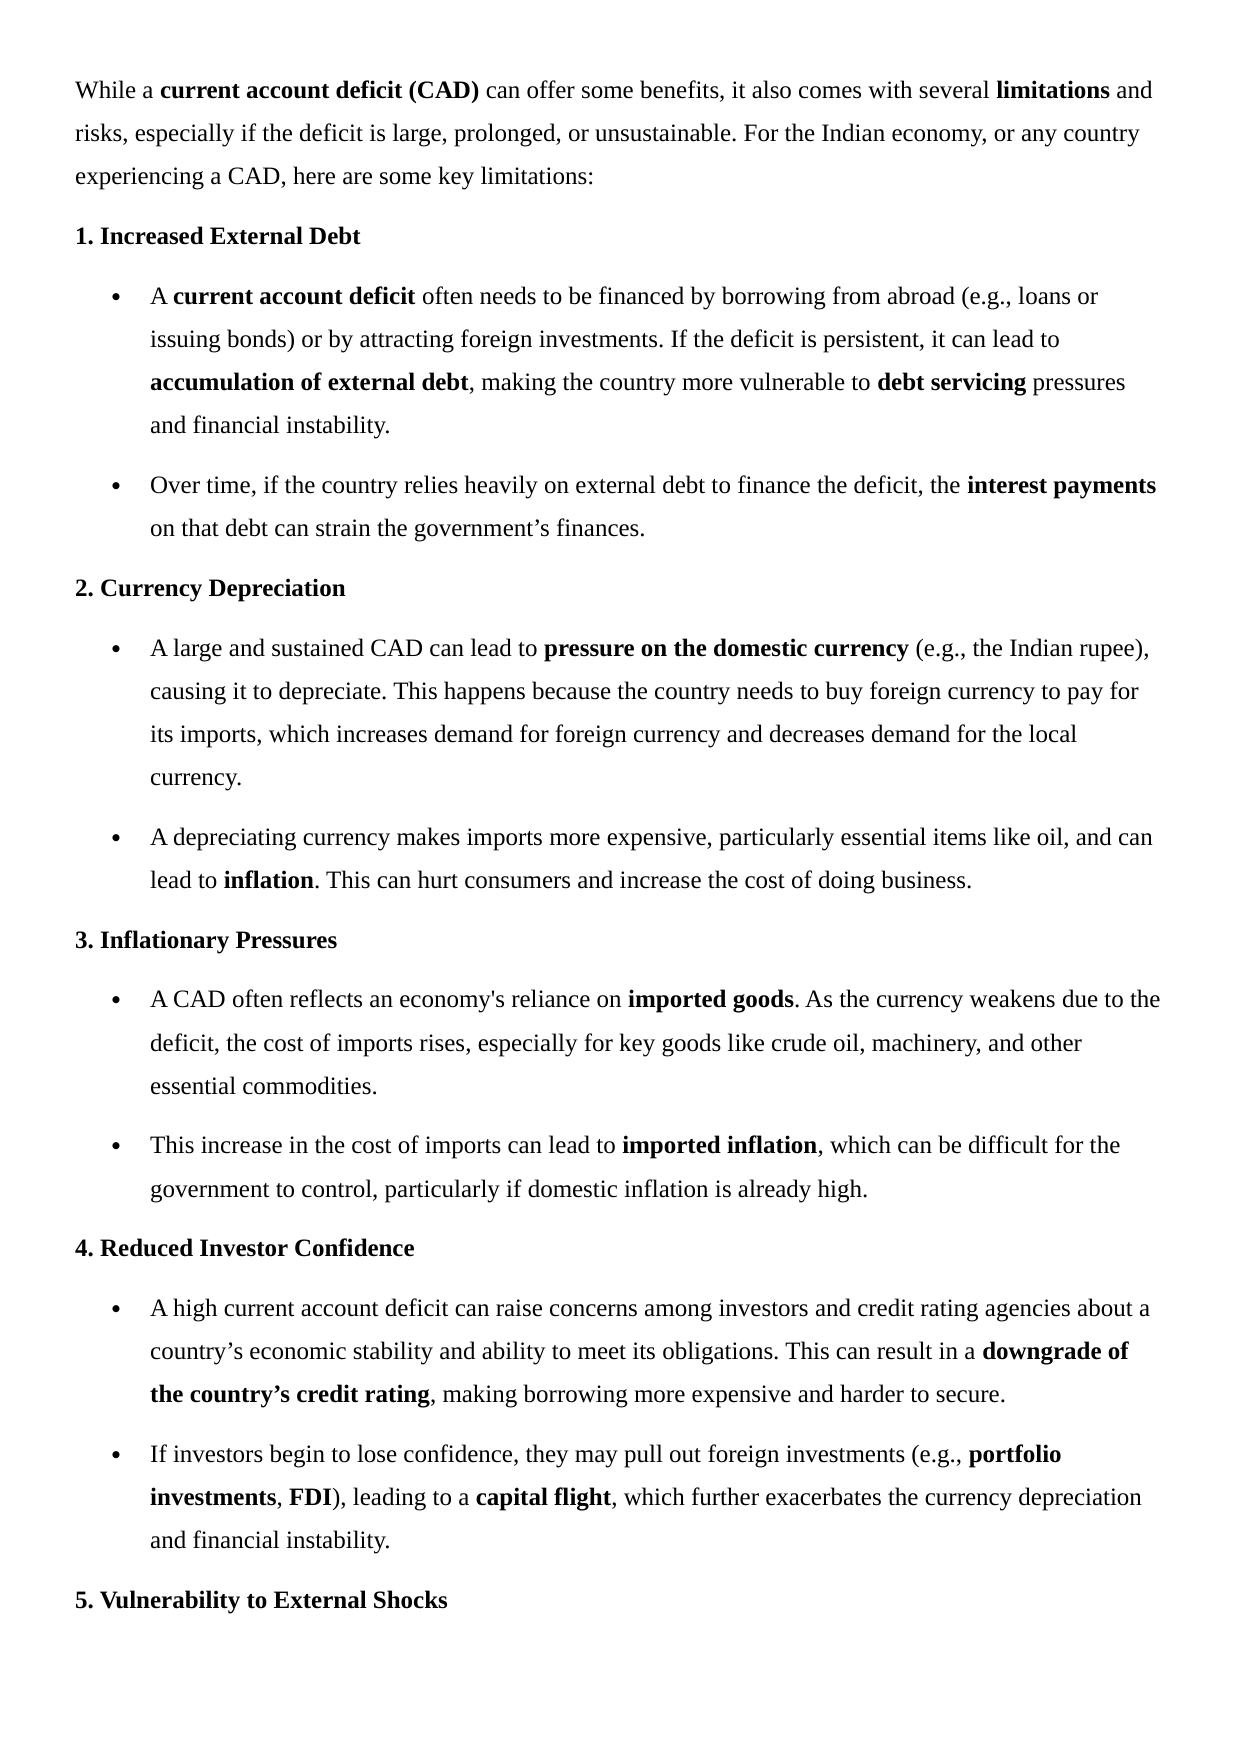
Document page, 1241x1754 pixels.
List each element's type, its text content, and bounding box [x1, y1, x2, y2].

list Over time, if the country relies heavily on external debt to finance the deficit, the interest payments on that debt can strain the government’s finances. [112, 470, 1165, 542]
list A current account deficit often needs to be financed by borrowing from abroad (e.g., loans or issuing bonds) or by attracting foreign investments. If the deficit is persistent, it can lead to accumulation of external debt, making the country more vulnerable to debt servicing pressures and financial instability. [112, 281, 1165, 439]
list This increase in the cost of imports can lead to imported inflation, which can be difficult for the government to control, particularly if domestic inflation is already high. [112, 1131, 1165, 1202]
list A high current account deficit can raise concerns among investors and credit rating agencies about a country’s economic stability and ability to meet its obligations. This can result in a downgrade of the country’s credit rating, making borrowing more expensive and harder to secure. [112, 1293, 1165, 1408]
list A CAD often reflects an economy's reliance on imported goods. As the currency weakens due to the deficit, the cost of imports rises, especially for key goods like crude oil, machinery, and other essential commodities. [112, 984, 1165, 1099]
text 5. Vulnerability to External Shocks [75, 1585, 1165, 1614]
text 3. Inflationary Pressures [75, 925, 1165, 953]
list A large and sustained CAD can lead to pressure on the domestic currency (e.g., the Indian rupee), causing it to depreciate. This happens because the country needs to buy foreign currency to pay for its imports, which increases demand for foreign currency and decreases demand for the local currency. [112, 633, 1165, 791]
text While a current account deficit (CAD) can offer some benefits, it also comes with several limitations and risks, especially if the deficit is large, prolonged, or unsustainable. For the Indian economy, or any country experiencing a CAD, here are some key limitations: [75, 75, 1165, 190]
text 2. Currency Depreciation [75, 573, 1165, 602]
text 1. Increased External Debt [75, 221, 1165, 250]
list A depreciating currency makes imports more expensive, particularly essential items like oil, and can lead to inflation. This can hurt consumers and increase the cost of doing business. [112, 822, 1165, 894]
list If investors begin to lose confidence, they may pull out foreign investments (e.g., portfolio investments, FDI), leading to a capital flight, which further exacerbates the currency depreciation and financial instability. [112, 1439, 1165, 1554]
text 4. Reduced Investor Confidence [75, 1233, 1165, 1262]
